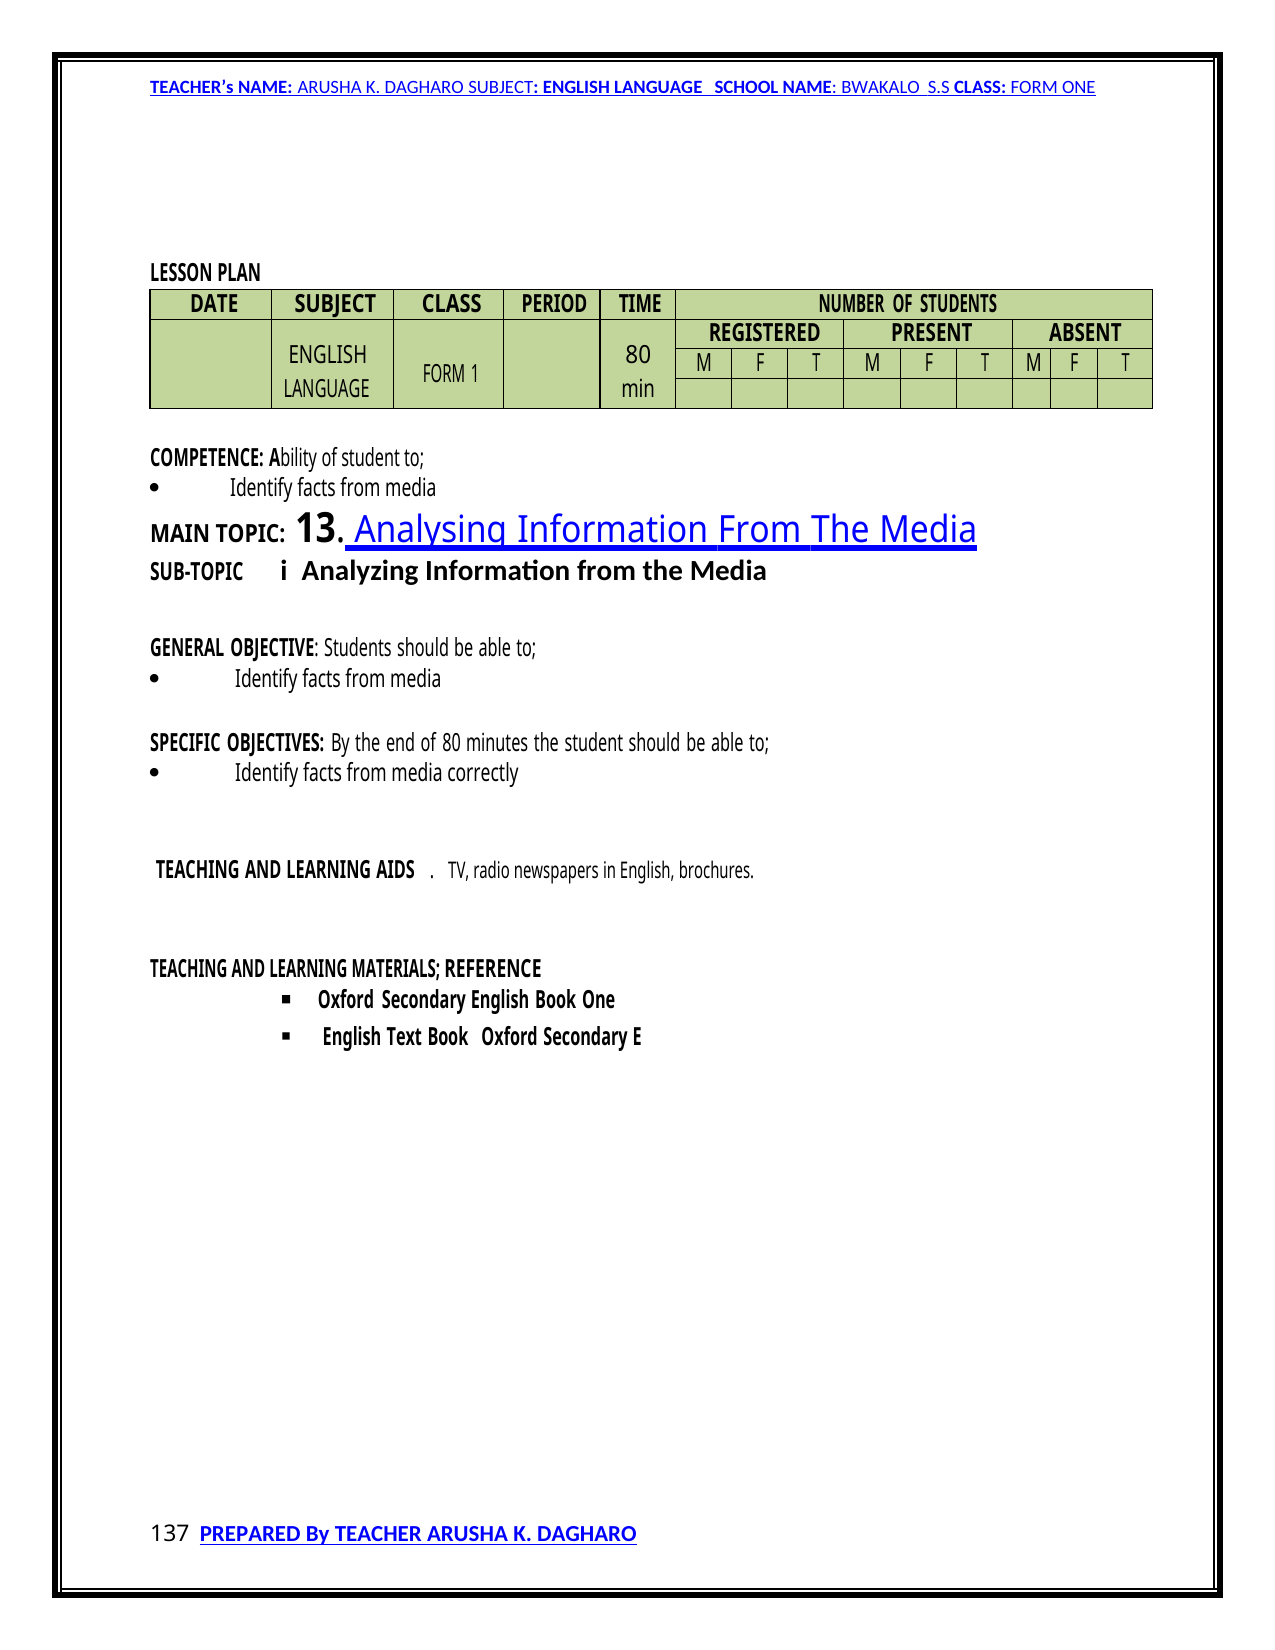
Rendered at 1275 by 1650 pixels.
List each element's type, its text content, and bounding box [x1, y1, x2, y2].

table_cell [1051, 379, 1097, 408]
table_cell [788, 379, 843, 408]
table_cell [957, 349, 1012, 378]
text SUB-TOPIC i Analyzing Information from the Media [150, 553, 1212, 588]
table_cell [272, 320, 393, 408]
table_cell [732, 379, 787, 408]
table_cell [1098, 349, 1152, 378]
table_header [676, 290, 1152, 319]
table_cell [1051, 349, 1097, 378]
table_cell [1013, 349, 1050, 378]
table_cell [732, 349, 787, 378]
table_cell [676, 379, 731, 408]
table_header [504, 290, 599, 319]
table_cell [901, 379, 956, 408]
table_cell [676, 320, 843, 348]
list Identify facts from media correctly [150, 757, 1212, 788]
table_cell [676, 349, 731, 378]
subtitle English Text Book Oxford Secondary E [280, 1018, 1212, 1052]
text COMPETENCE: Ability of student to; [150, 442, 1212, 472]
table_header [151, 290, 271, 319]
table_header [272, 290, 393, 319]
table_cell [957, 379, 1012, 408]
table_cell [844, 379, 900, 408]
text SPECIFIC OBJECTIVES: By the end of 80 minutes the student should be able to; [150, 727, 1212, 757]
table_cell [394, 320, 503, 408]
list Oxford Secondary English Book One [280, 984, 1212, 1014]
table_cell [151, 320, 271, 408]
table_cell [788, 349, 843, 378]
text TEACHING AND LEARNING AIDS . TV, radio newspapers in English, brochures. [156, 852, 1212, 886]
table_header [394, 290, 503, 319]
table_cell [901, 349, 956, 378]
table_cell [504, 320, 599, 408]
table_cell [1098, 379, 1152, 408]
text GENERAL OBJECTIVE: Students should be able to; [150, 632, 1212, 663]
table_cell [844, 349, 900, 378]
text MAIN TOPIC: 13. Analysing Information From The Media [150, 502, 1212, 553]
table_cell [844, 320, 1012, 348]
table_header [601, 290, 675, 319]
subtitle TEACHING AND LEARNING MATERIALS; REFERENCE [150, 951, 553, 984]
subtitle LESSON PLAN [150, 255, 1212, 289]
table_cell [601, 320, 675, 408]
list Identify facts from media [150, 663, 1212, 693]
list Identify facts from media [150, 472, 1212, 502]
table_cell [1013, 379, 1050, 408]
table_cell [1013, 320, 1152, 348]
